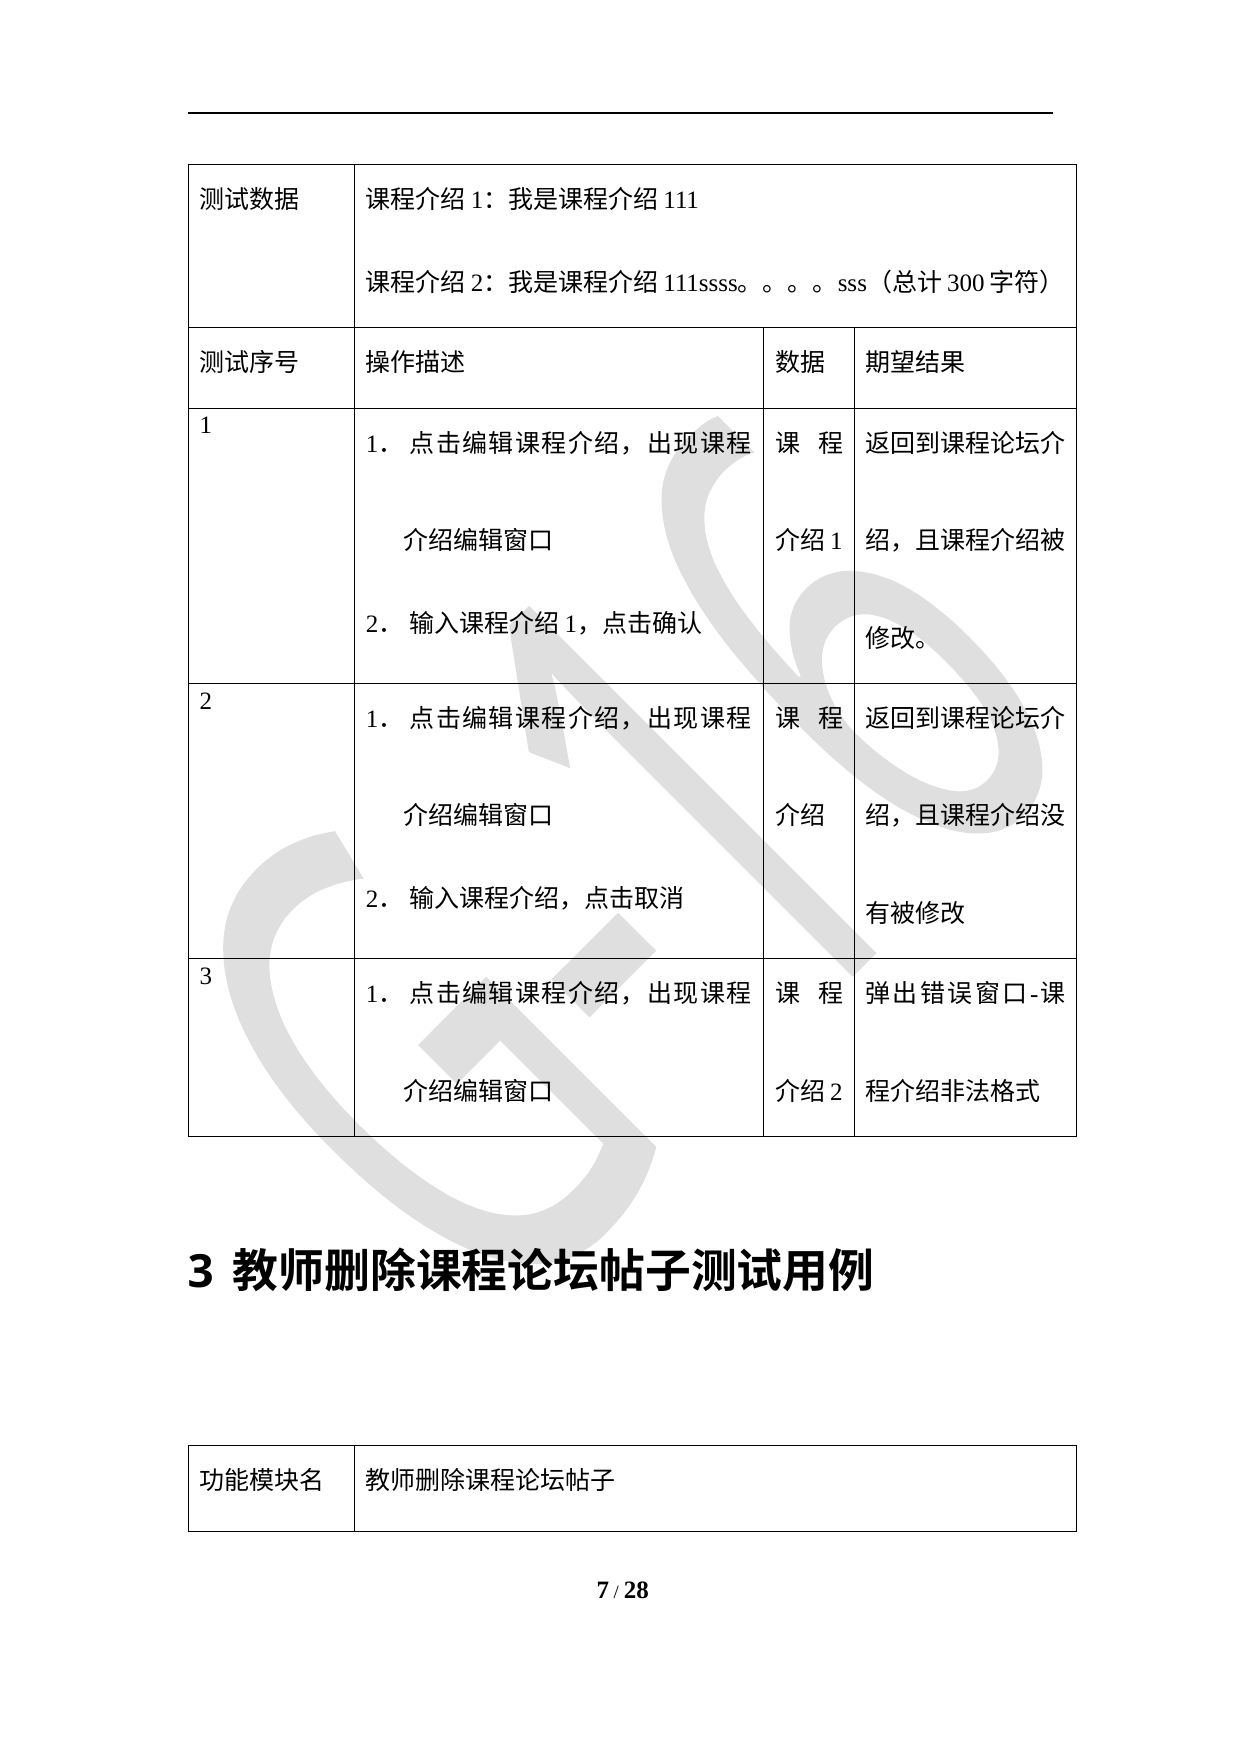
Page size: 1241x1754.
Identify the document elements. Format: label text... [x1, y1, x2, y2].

table_cell 2 [189, 684, 354, 958]
table_cell 操作描述 [355, 328, 763, 408]
table_cell 课程介绍1：我是课程介绍111 课程介绍2：我是课程介绍111ssss。。。。sss（总计300字符） [355, 165, 1076, 327]
table_cell 1 [189, 409, 354, 683]
table_cell 返回到课程论坛介绍，且课程介绍被修改。 [855, 409, 1076, 683]
table_cell 点击编辑课程介绍，出现课程介绍编辑窗口 输入课程介绍，点击取消 [355, 684, 763, 958]
table_cell 点击编辑课程介绍，出现课程介绍编辑窗口 [355, 959, 763, 1136]
table_cell 返回到课程论坛介绍，且课程介绍没有被修改 [855, 684, 1076, 958]
table_cell 课程介绍2 [764, 959, 854, 1136]
table_cell 课程介绍 [764, 684, 854, 958]
table_cell 点击编辑课程介绍，出现课程介绍编辑窗口 输入课程介绍1，点击确认 [355, 409, 763, 683]
table_cell 测试数据 [189, 165, 354, 327]
subtitle 教师删除课程论坛帖子测试用例 [187, 1219, 1053, 1317]
table_cell 期望结果 [855, 328, 1076, 408]
table_header 功能模块名 [189, 1446, 354, 1531]
table_cell 测试序号 [189, 328, 354, 408]
table_cell 弹出错误窗口-课程介绍非法格式 [855, 959, 1076, 1136]
table_cell 3 [189, 959, 354, 1136]
table_cell 数据 [764, 328, 854, 408]
table_header 教师删除课程论坛帖子 [355, 1446, 1076, 1531]
table_cell 课程介绍1 [764, 409, 854, 683]
